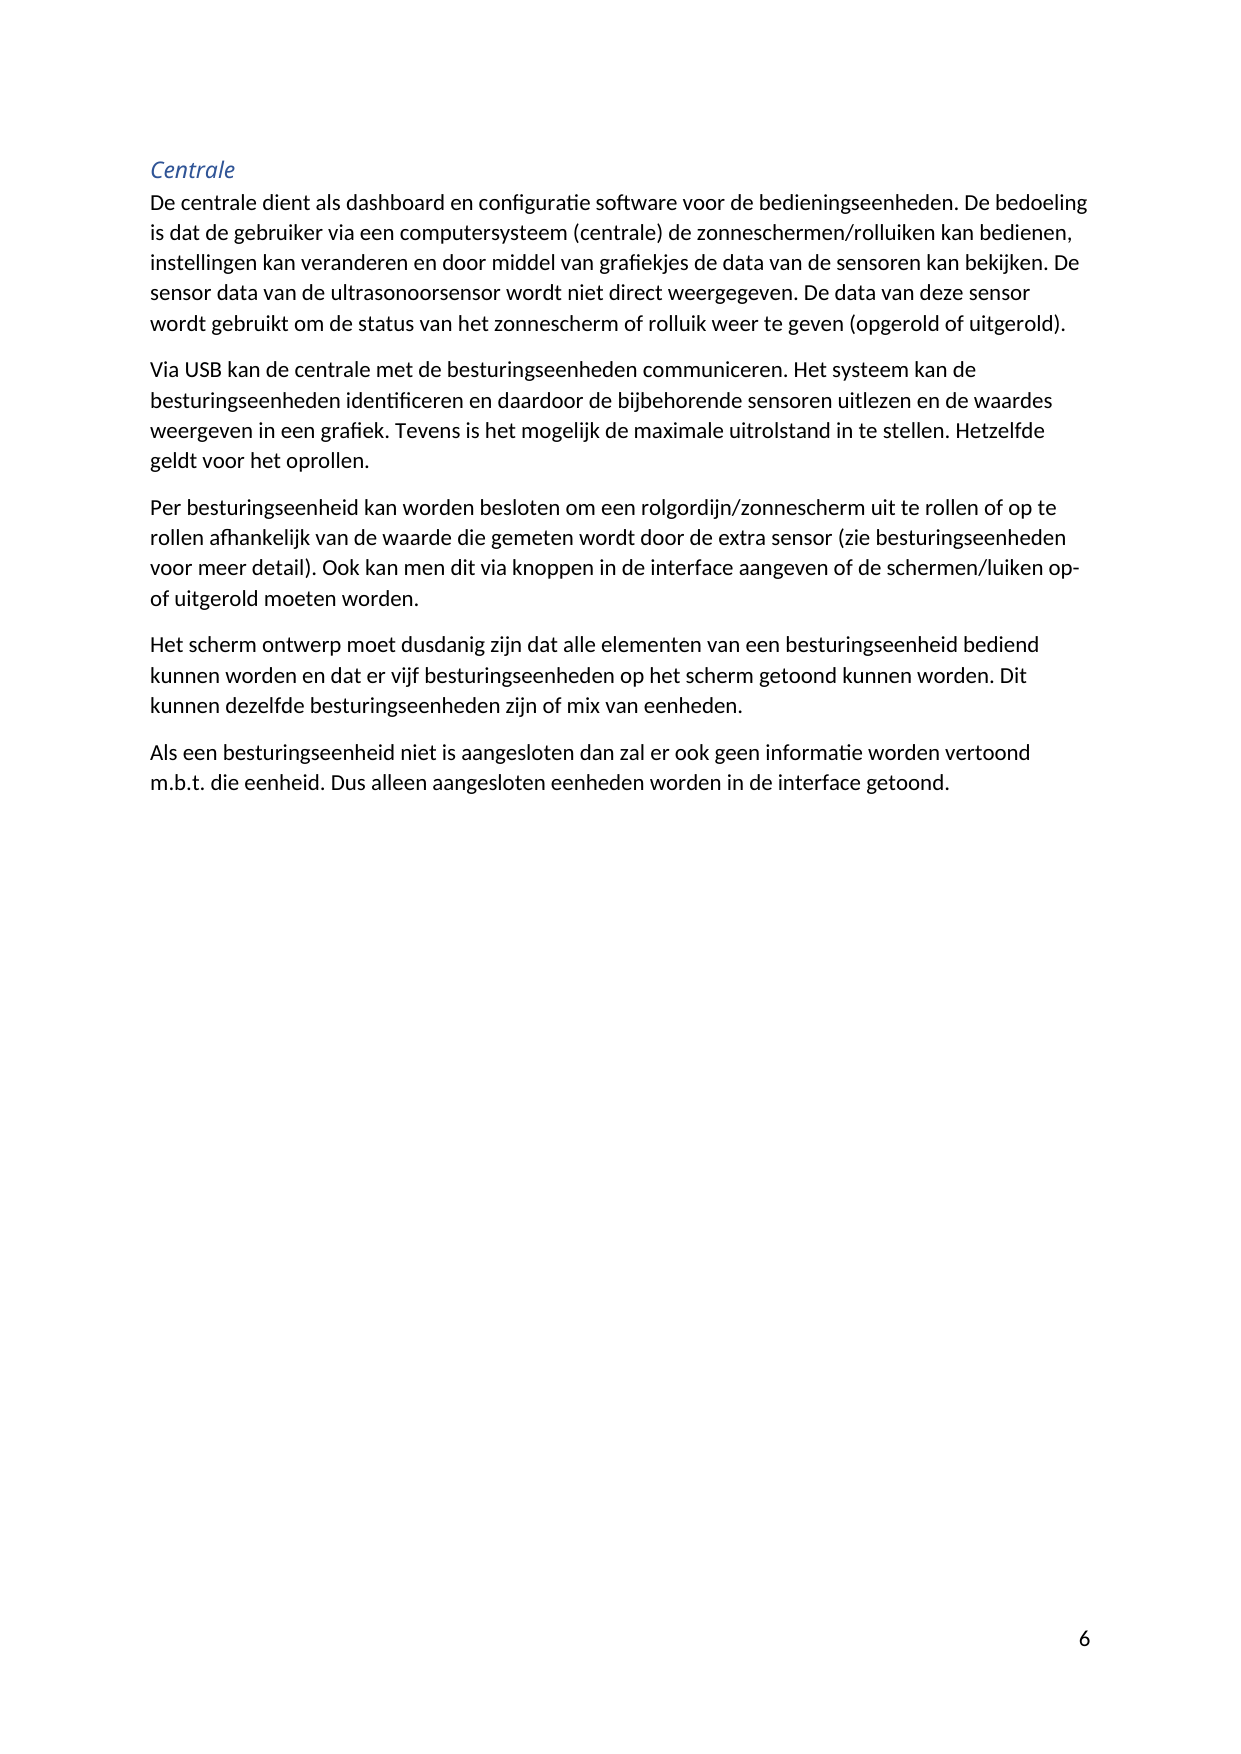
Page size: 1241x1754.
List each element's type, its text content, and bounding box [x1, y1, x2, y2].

text Per besturingseenheid kan worden besloten om een rolgordijn/zonnescherm uit te rollen of op te rollen afhankelijk van de waarde die gemeten wordt door de extra sensor (zie besturingseenheden voor meer detail). Ook kan men dit via knoppen in de interface aangeven of de schermen/luiken op- of uitgerold moeten worden. [150, 493, 1090, 612]
text Als een besturingseenheid niet is aangesloten dan zal er ook geen informatie worden vertoond m.b.t. die eenheid. Dus alleen aangesloten eenheden worden in de interface getoond. [150, 738, 1090, 796]
text De centrale dient als dashboard en configuratie software voor de bedieningseenheden. De bedoeling is dat de gebruiker via een computersysteem (centrale) de zonneschermen/rolluiken kan bedienen, instellingen kan veranderen en door middel van grafiekjes de data van de sensoren kan bekijken. De sensor data van de ultrasonoorsensor wordt niet direct weergegeven. De data van deze sensor wordt gebruikt om de status van het zonnescherm of rolluik weer te geven (opgerold of uitgerold). [150, 188, 1090, 337]
text Via USB kan de centrale met de besturingseenheden communiceren. Het systeem kan de besturingseenheden identificeren en daardoor de bijbehorende sensoren uitlezen en de waardes weergeven in een grafiek. Tevens is het mogelijk de maximale uitrolstand in te stellen. Hetzelfde geldt voor het oprollen. [150, 356, 1090, 474]
text Het scherm ontwerp moet dusdanig zijn dat alle elementen van een besturingseenheid bediend kunnen worden en dat er vijf besturingseenheden op het scherm getoond kunnen worden. Dit kunnen dezelfde besturingseenheden zijn of mix van eenheden. [150, 631, 1090, 719]
subtitle Centrale [150, 154, 1090, 185]
